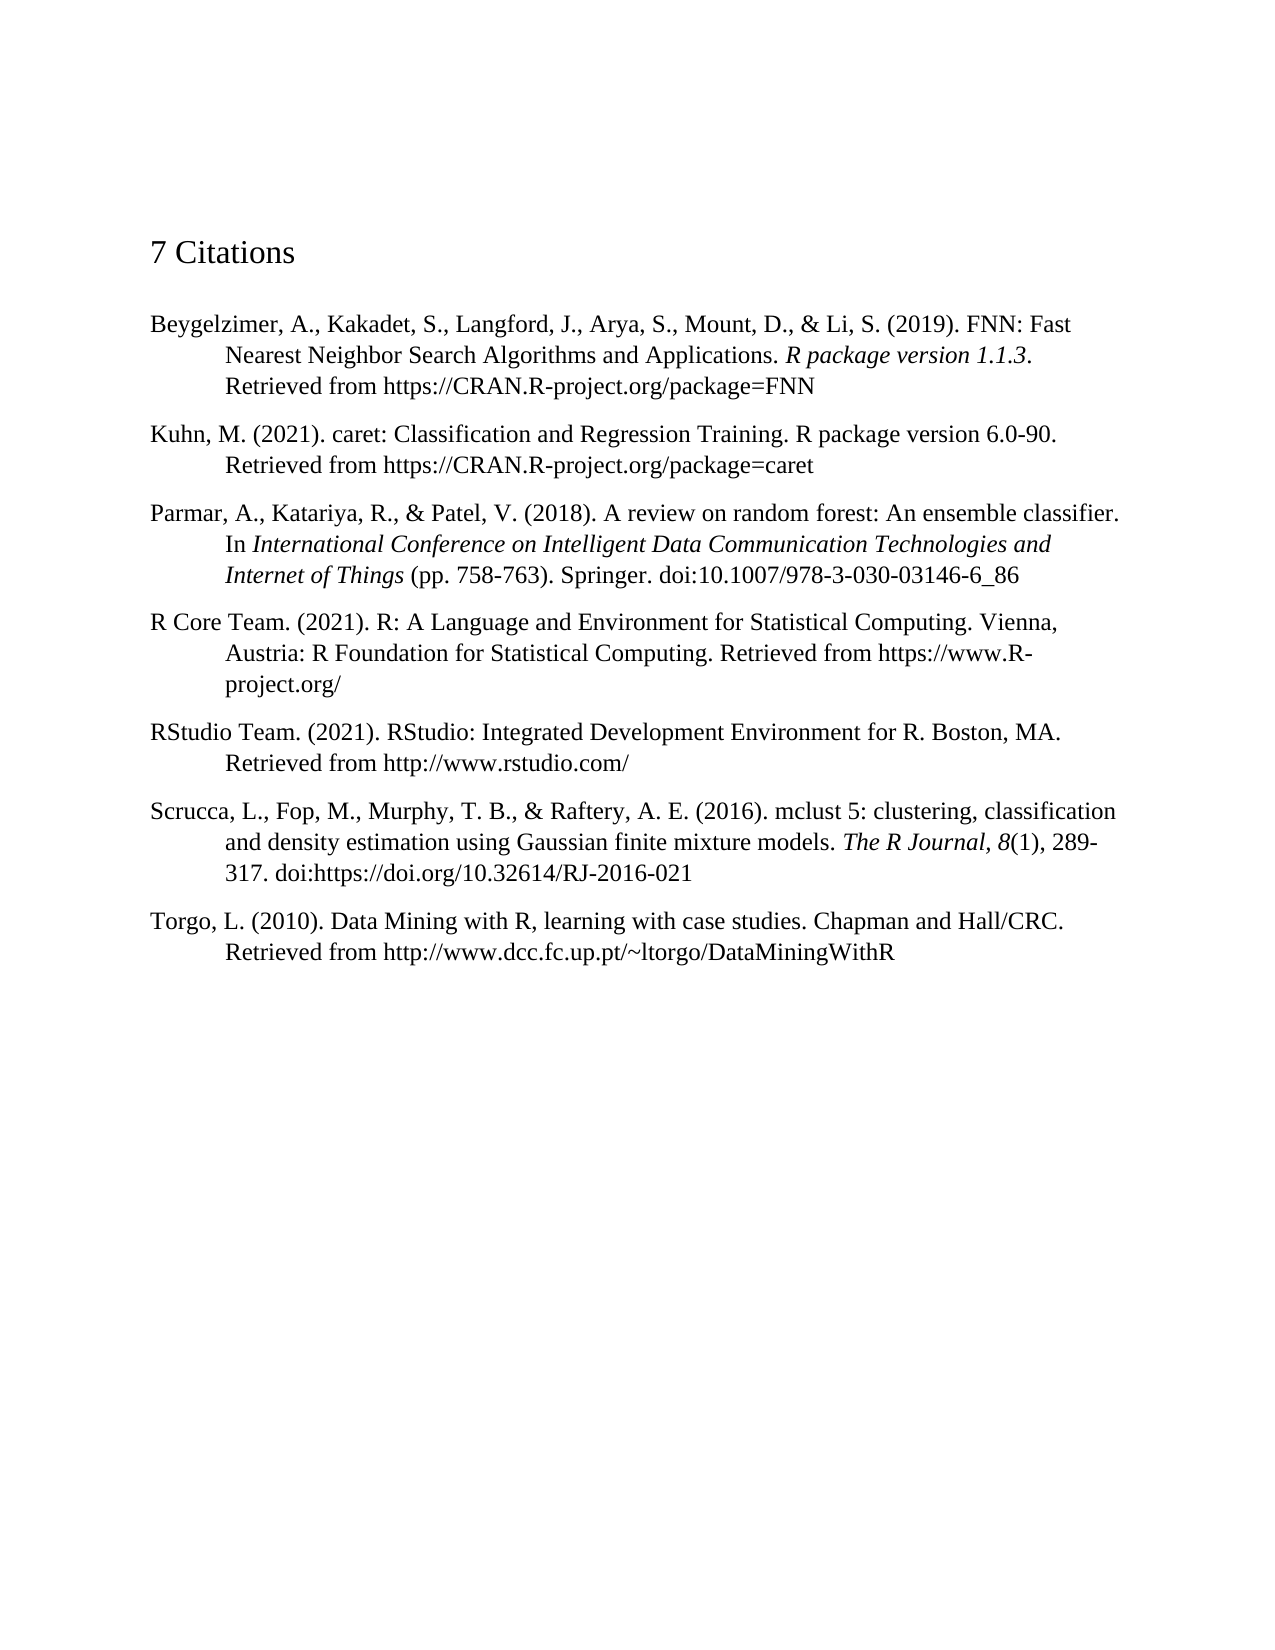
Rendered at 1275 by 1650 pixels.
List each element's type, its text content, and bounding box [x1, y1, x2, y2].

text Parmar, A., Katariya, R., & Patel, V. (2018). A review on random forest: An ensemble classifier. In International Conference on Intelligent Data Communication Technologies and Internet of Things (pp. 758-763). Springer. doi:10.1007/978-3-030-03146-6_86 [150, 498, 1125, 588]
text Beygelzimer, A., Kakadet, S., Langford, J., Arya, S., Mount, D., & Li, S. (2019). FNN: Fast Nearest Neighbor Search Algorithms and Applications. R package version 1.1.3. Retrieved from https://CRAN.R-project.org/package=FNN [150, 309, 1125, 400]
text R Core Team. (2021). R: A Language and Environment for Statistical Computing. Vienna, Austria: R Foundation for Statistical Computing. Retrieved from https://www.R-project.org/ [150, 607, 1125, 698]
subtitle 7 Citations [150, 232, 1125, 271]
text Kuhn, M. (2021). caret: Classification and Regression Training. R package version 6.0-90. Retrieved from https://CRAN.R-project.org/package=caret [150, 419, 1125, 479]
text Torgo, L. (2010). Data Mining with R, learning with case studies. Chapman and Hall/CRC. Retrieved from http://www.dcc.fc.up.pt/~ltorgo/DataMiningWithR [150, 906, 1125, 966]
text RStudio Team. (2021). RStudio: Integrated Development Environment for R. Boston, MA. Retrieved from http://www.rstudio.com/ [150, 717, 1125, 777]
text Scrucca, L., Fop, M., Murphy, T. B., & Raftery, A. E. (2016). mclust 5: clustering, classification and density estimation using Gaussian finite mixture models. The R Journal, 8(1), 289-317. doi:https://doi.org/10.32614/RJ-2016-021 [150, 796, 1125, 887]
